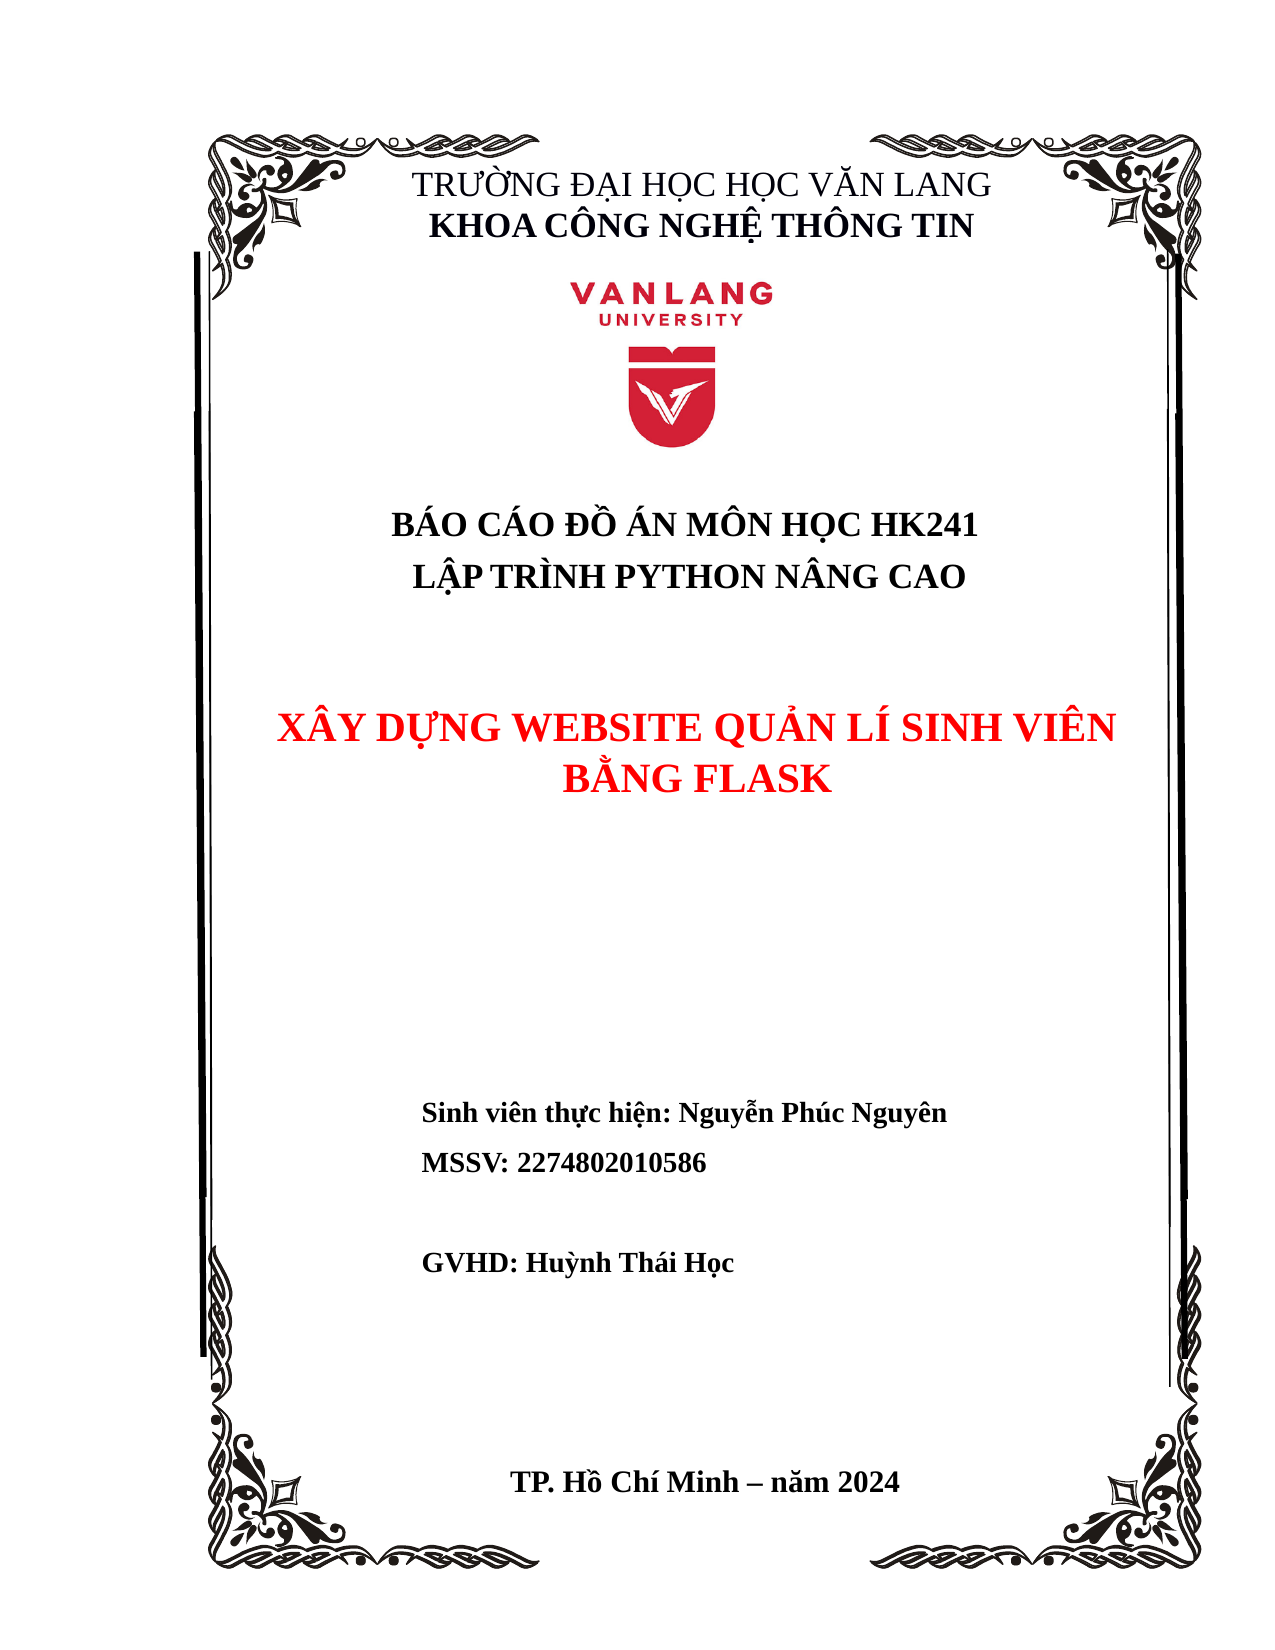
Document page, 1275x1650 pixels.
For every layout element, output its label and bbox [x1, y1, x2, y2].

picture [519, 243, 823, 477]
